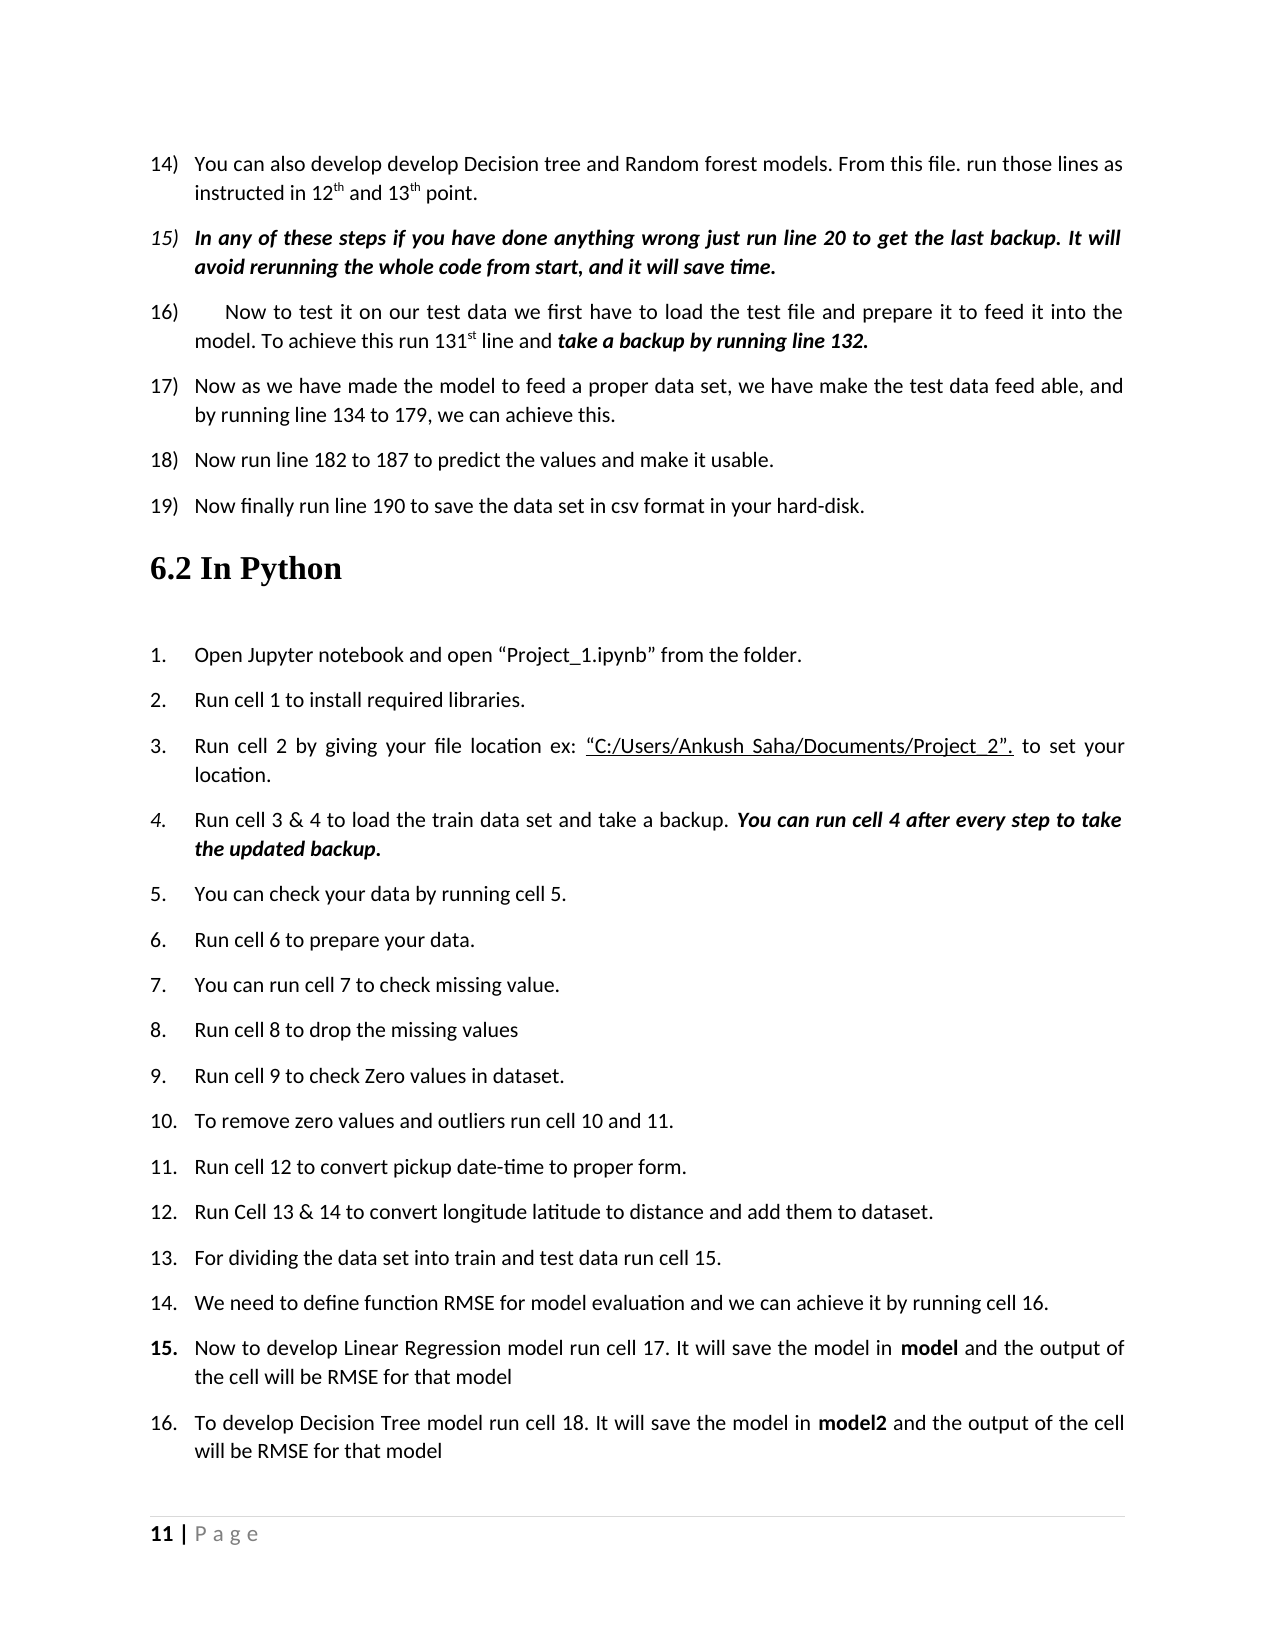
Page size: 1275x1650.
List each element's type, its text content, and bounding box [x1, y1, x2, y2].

list Run cell 9 to check Zero values in dataset. [150, 1062, 1125, 1089]
list Open Jupyter notebook and open “Project_1.ipynb” from the folder. [150, 641, 1125, 668]
list Now run line 182 to 187 to predict the values and make it usable. [150, 447, 1125, 473]
list Run cell 8 to drop the missing values [150, 1017, 1125, 1043]
list Now as we have made the model to feed a proper data set, we have make the test data feed able, and by running line 134 to 179, we can achieve this. [150, 372, 1125, 428]
list Now to develop Linear Regression model run cell 17. It will save the model in model and the output of the cell will be RMSE for that model [150, 1334, 1125, 1390]
list Run cell 2 by giving your file location ex: “C:/Users/Ankush Saha/Documents/Project_2”. to set your location. [150, 732, 1125, 787]
list Now finally run line 190 to save the data set in csv format in your hard-disk. [150, 492, 1125, 519]
list Run Cell 13 & 14 to convert longitude latitude to distance and add them to dataset. [150, 1198, 1125, 1225]
list Now to test it on our test data we first have to load the test file and prepare it to feed it into the model. To achieve this run 131st line and take a backup by running line 132. [150, 298, 1125, 354]
list For dividing the data set into train and test data run cell 15. [150, 1244, 1125, 1270]
list Run cell 12 to convert pickup date-time to proper form. [150, 1153, 1125, 1179]
list To develop Decision Tree model run cell 18. It will save the model in model2 and the output of the cell will be RMSE for that model [150, 1409, 1125, 1464]
list To remove zero values and outliers run cell 10 and 11. [150, 1107, 1125, 1134]
list Run cell 6 to prepare your data. [150, 926, 1125, 952]
subtitle 6.2 In Python [150, 548, 1125, 586]
list You can run cell 7 to check missing value. [150, 971, 1125, 998]
list You can also develop develop Decision tree and Random forest models. From this file. run those lines as instructed in 12th and 13th point. [150, 150, 1125, 205]
list Run cell 3 & 4 to load the train data set and take a backup. You can run cell 4 after every step to take the updated backup. [150, 806, 1125, 862]
list In any of these steps if you have done anything wrong just run line 20 to get the last backup. It will avoid rerunning the whole code from start, and it will save time. [150, 224, 1125, 279]
list Run cell 1 to install required libraries. [150, 687, 1125, 713]
list You can check your data by running cell 5. [150, 880, 1125, 907]
list We need to define function RMSE for model evaluation and we can achieve it by running cell 16. [150, 1289, 1125, 1316]
